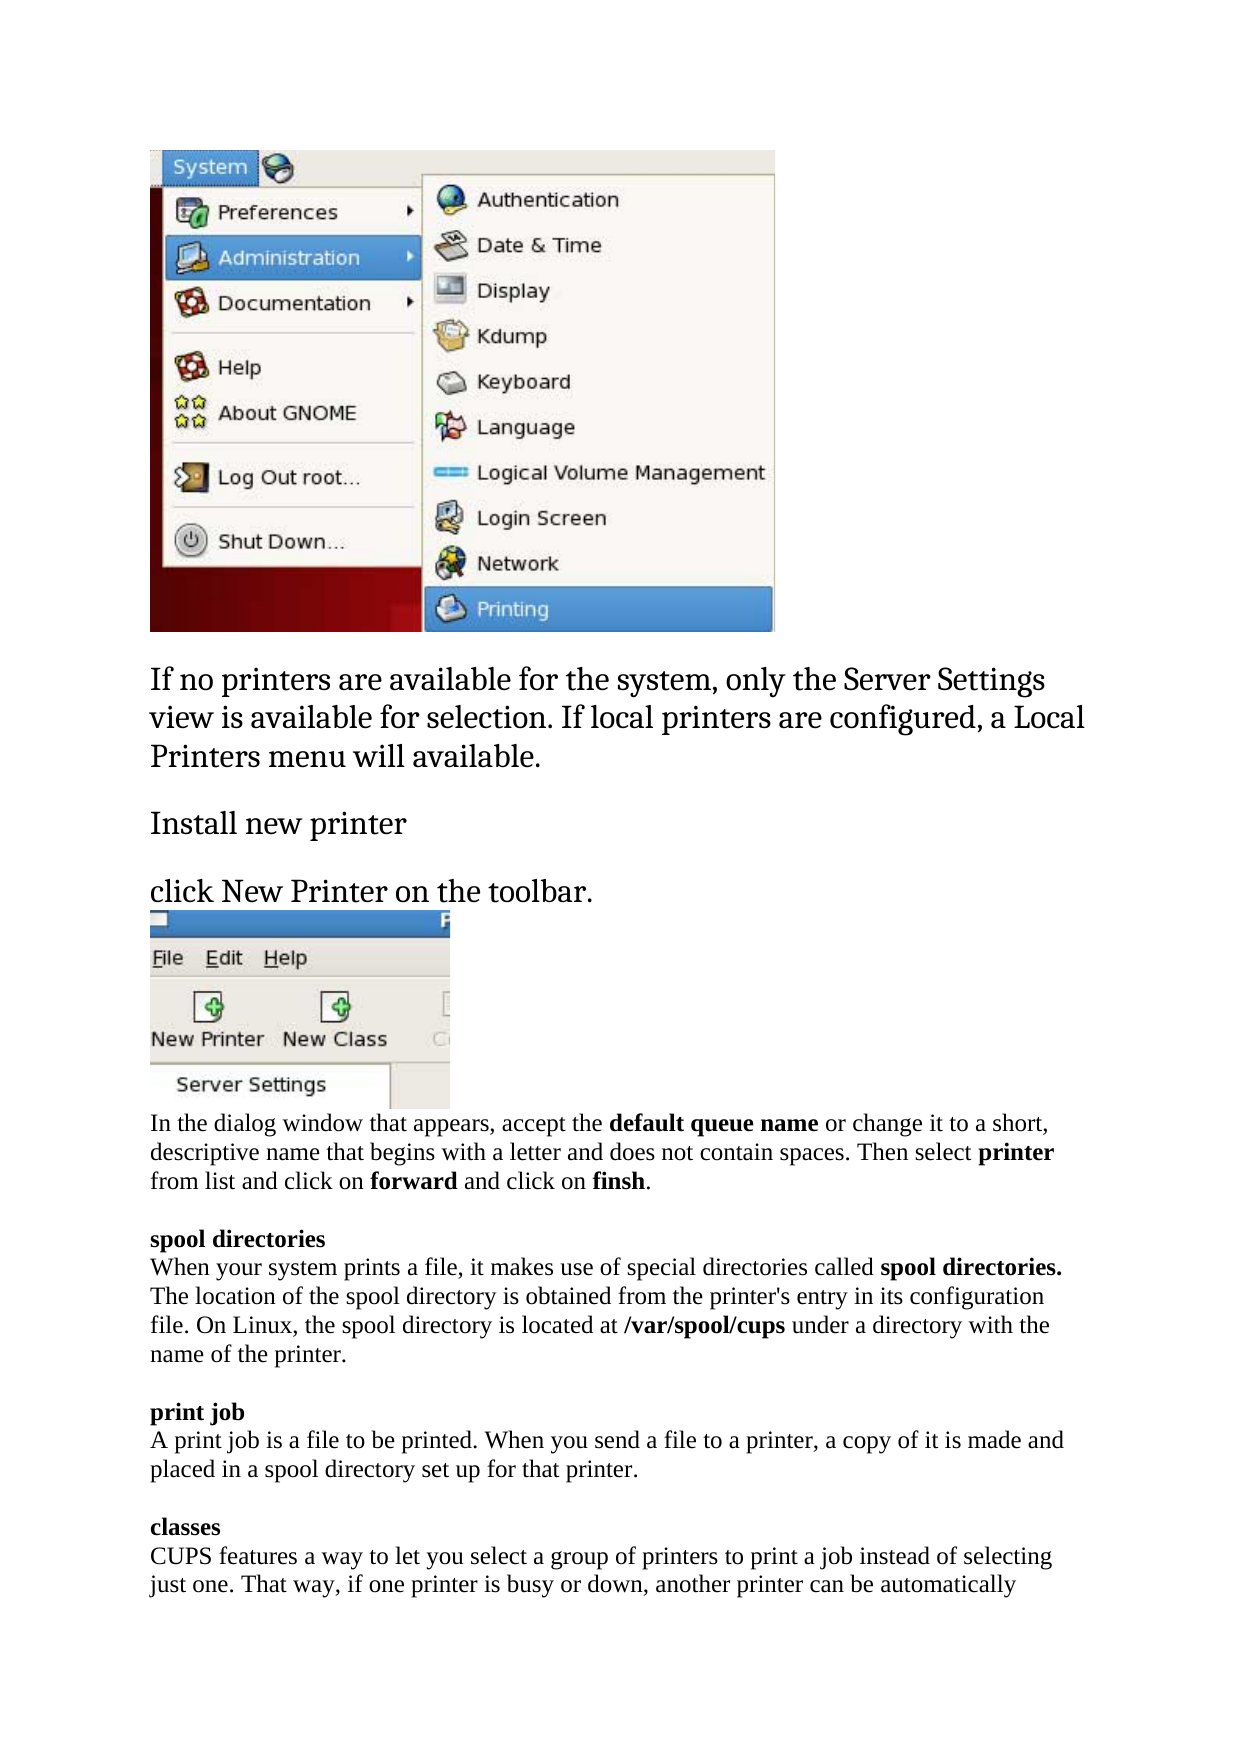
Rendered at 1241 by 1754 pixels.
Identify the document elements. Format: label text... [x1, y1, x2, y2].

picture [150, 150, 775, 632]
text If no printers are available for the system, only the Server Settings view is available for selection. If local printers are configured, a Local Printers menu will available. [150, 660, 1090, 775]
text print job A print job is a file to be printed. When you send a file to a printer, a copy of it is made and placed in a spool directory set up for that printer. [150, 1397, 1090, 1483]
picture [150, 910, 451, 1109]
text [150, 1512, 1090, 1598]
text spool directories When your system prints a file, it makes use of special directories called spool directories. The location of the spool directory is obtained from the printer's entry in its configuration file. On Linux, the spool directory is located at /var/spool/cups under a directory with the name of the printer. [150, 1224, 1090, 1367]
text Install new printer [150, 804, 1090, 843]
text click New Printer on the toolbar. In the dialog window that appears, accept the default queue name or change it to a short, descriptive name that begins with a letter and does not contain spaces. Then select printer from list and click on forward and click on finsh. [150, 872, 1090, 1194]
